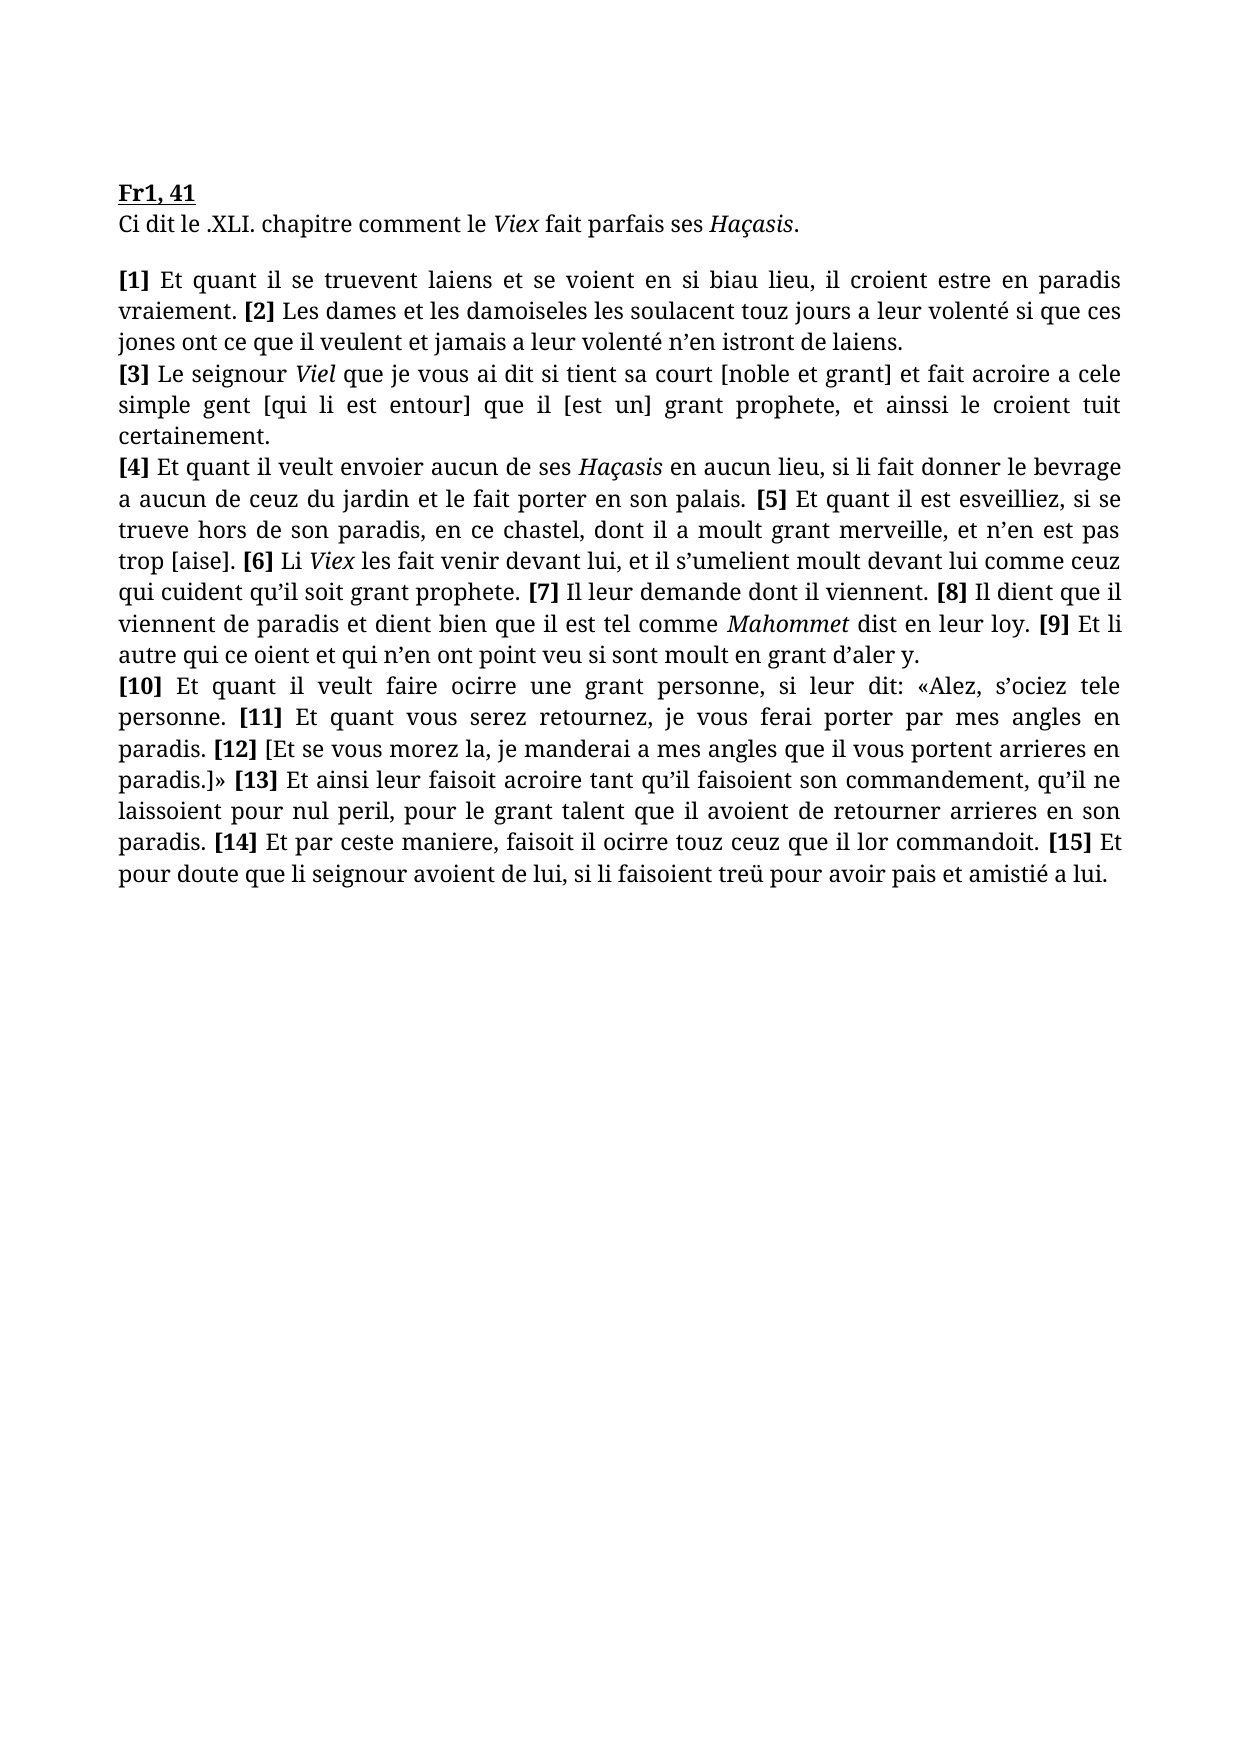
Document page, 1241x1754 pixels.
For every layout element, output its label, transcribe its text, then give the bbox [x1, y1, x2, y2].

text [1] Et quant il se truevent laiens et se voient en si biau lieu, il croient estre en paradis vraiement. [2] Les dames et les damoiseles les soulacent touz jours a leur volenté si que ces jones ont ce que il veulent et jamais a leur volenté n’en istront de laiens. [118, 264, 1122, 357]
text [4] Et quant il veult envoier aucun de ses Haçasis en aucun lieu, si li fait donner le bevrage a aucun de ceuz du jardin et le fait porter en son palais. [5] Et quant il est esveilliez, si se trueve hors de son paradis, en ce chastel, dont il a moult grant merveille, et n’en est pas trop [aise]. [6] Li Viex les fait venir devant lui, et il s’umelient moult devant lui comme ceuz qui cuident qu’il soit grant prophete. [7] Il leur demande dont il viennent. [8] Il dient que il viennent de paradis et dient bien que il est tel comme Mahommet dist en leur loy. [9] Et li autre qui ce oient et qui n’en ont point veu si sont moult en grant d’aler y. [118, 451, 1122, 670]
text Ci dit le .XLI. chapitre comment le Viex fait parfais ses Haçasis. [118, 208, 1122, 240]
text [10] Et quant il veult faire ocirre une grant personne, si leur dit: «Alez, s’ociez tele personne. [11] Et quant vous serez retournez, je vous ferai porter par mes angles en paradis. [12] [Et se vous morez la, je manderai a mes angles que il vous portent arrieres en paradis.]» [13] Et ainsi leur faisoit acroire tant qu’il faisoient son commandement, qu’il ne laissoient pour nul peril, pour le grant talent que il avoient de retourner arrieres en son paradis. [14] Et par ceste maniere, faisoit il ocirre touz ceuz que il lor commandoit. [15] Et pour doute que li seignour avoient de lui, si li faisoient treü pour avoir pais et amistié a lui. [118, 670, 1122, 889]
text [3] Le seignour Viel que je vous ai dit si tient sa court [noble et grant] et fait acroire a cele simple gent [qui li est entour] que il [est un] grant prophete, et ainssi le croient tuit certainement. [118, 357, 1122, 451]
text Fr1, 41 [118, 177, 1122, 208]
